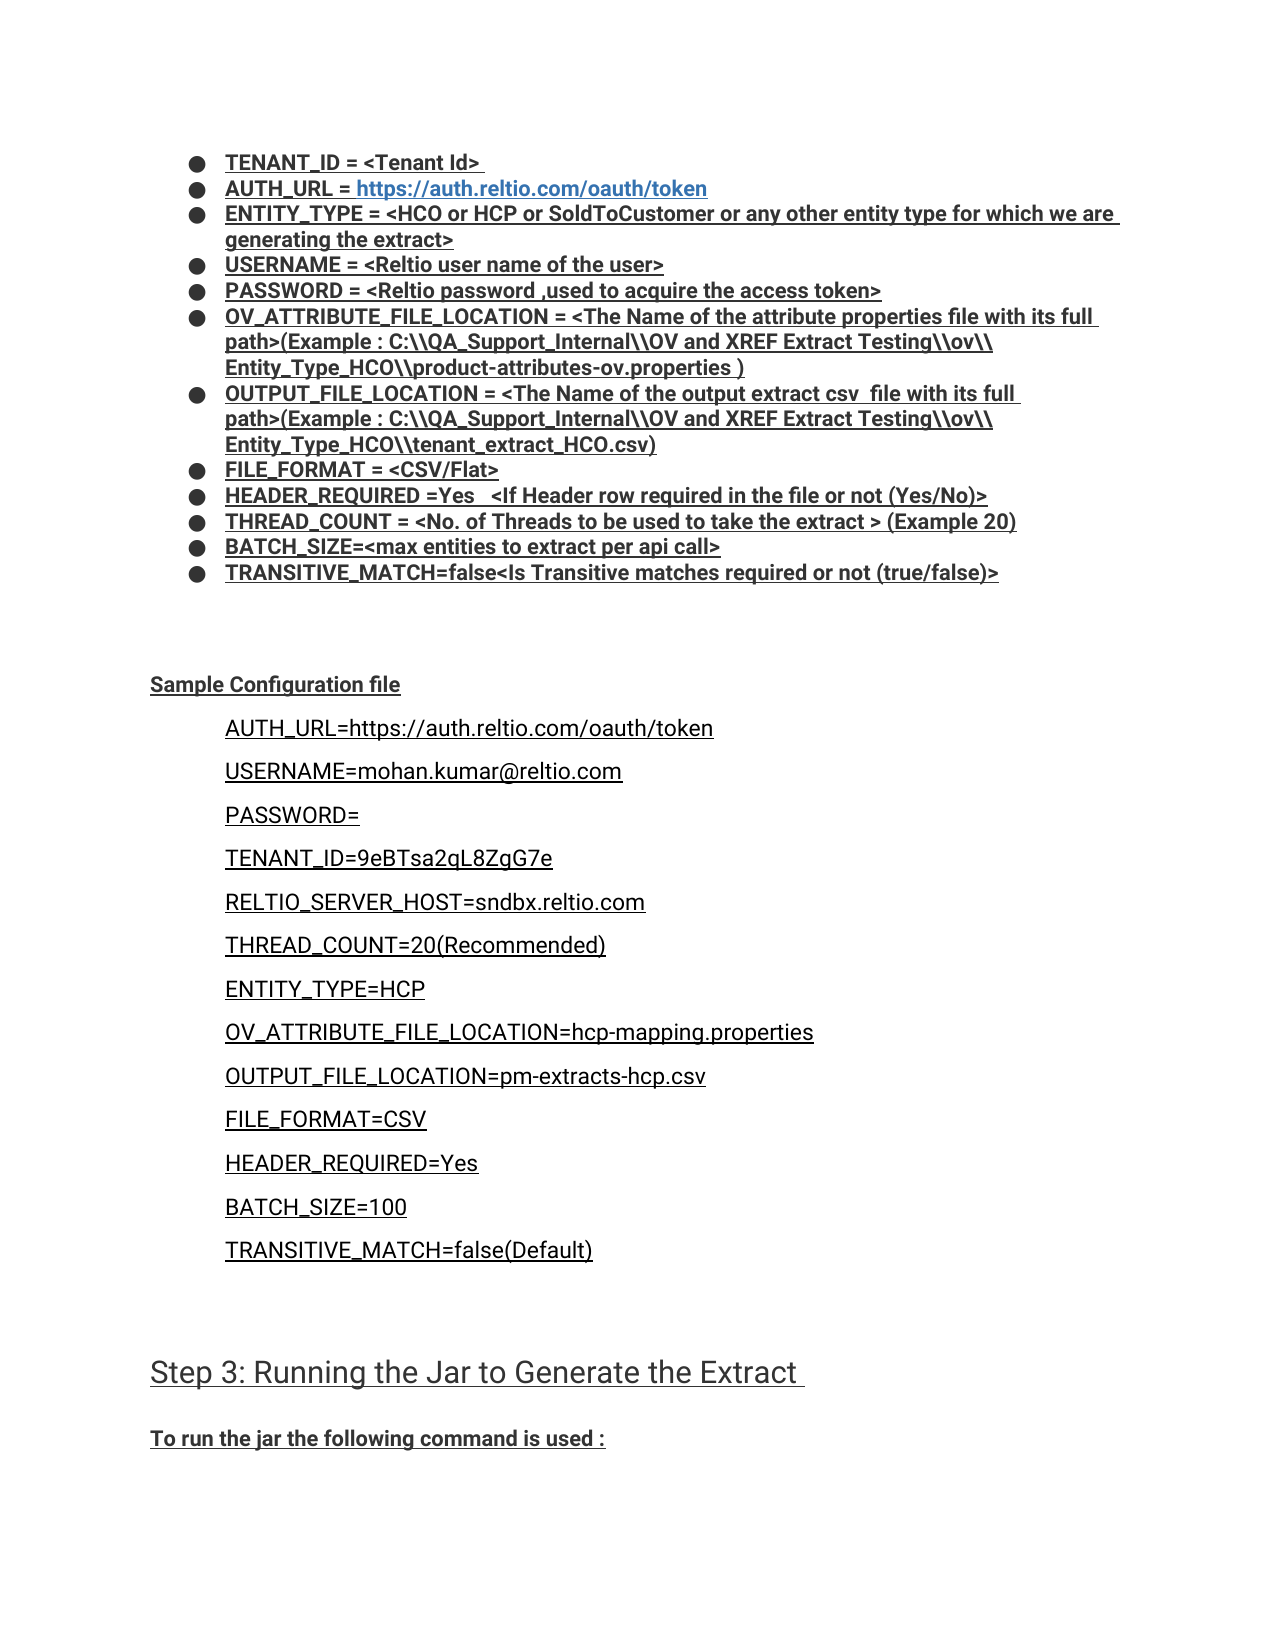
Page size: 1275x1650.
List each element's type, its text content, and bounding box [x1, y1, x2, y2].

text OV_ATTRIBUTE_FILE_LOCATION=hcp-mapping.properties [225, 1019, 1125, 1046]
text PASSWORD= [225, 802, 1125, 829]
list HEADER_REQUIRED =Yes <If Header row required in the file or not (Yes/No)> [187, 483, 1125, 509]
text USERNAME=mohan.kumar@reltio.com [225, 758, 1125, 785]
list BATCH_SIZE=<max entities to extract per api call> [187, 534, 1125, 560]
list TRANSITIVE_MATCH=false<Is Transitive matches required or not (true/false)> [187, 560, 1125, 586]
list OV_ATTRIBUTE_FILE_LOCATION = <The Name of the attribute properties file with its full path>(Example : C:\\QA_Support_Internal\\OV and XREF Extract Testing\\ov\\Entity_Type_HCO\\product-attributes-ov.properties ) [187, 304, 1125, 381]
list USERNAME = <Reltio user name of the user> [187, 252, 1125, 278]
text TENANT_ID=9eBTsa2qL8ZgG7e [225, 845, 1125, 872]
text ENTITY_TYPE=HCP [225, 976, 1125, 1003]
list FILE_FORMAT = <CSV/Flat> [187, 457, 1125, 483]
text TRANSITIVE_MATCH=false(Default) [225, 1237, 1125, 1264]
list TENANT_ID = <Tenant Id> [187, 150, 1125, 176]
text OUTPUT_FILE_LOCATION=pm-extracts-hcp.csv [225, 1063, 1125, 1090]
text AUTH_URL=https://auth.reltio.com/oauth/token [225, 715, 1125, 742]
list ENTITY_TYPE = <HCO or HCP or SoldToCustomer or any other entity type for which we are generating the extract> [187, 201, 1125, 252]
text THREAD_COUNT=20(Recommended) [225, 932, 1125, 959]
text BATCH_SIZE=100 [225, 1194, 1125, 1221]
text FILE_FORMAT=CSV [225, 1107, 1125, 1133]
text To run the jar the following command is used : [150, 1426, 1125, 1452]
subtitle Step 3: Running the Jar to Generate the Extract [150, 1354, 1125, 1391]
list AUTH_URL = https://auth.reltio.com/oauth/token [187, 176, 1125, 201]
list THREAD_COUNT = <No. of Threads to be used to take the extract > (Example 20) [187, 509, 1125, 534]
list OUTPUT_FILE_LOCATION = <The Name of the output extract csv file with its full path>(Example : C:\\QA_Support_Internal\\OV and XREF Extract Testing\\ov\\Entity_Type_HCO\\tenant_extract_HCO.csv) [187, 381, 1125, 457]
text HEADER_REQUIRED=Yes [225, 1150, 1125, 1177]
text Sample Configuration file [150, 672, 1125, 698]
text RELTIO_SERVER_HOST=sndbx.reltio.com [225, 889, 1125, 916]
list PASSWORD = <Reltio password ,used to acquire the access token> [187, 278, 1125, 304]
